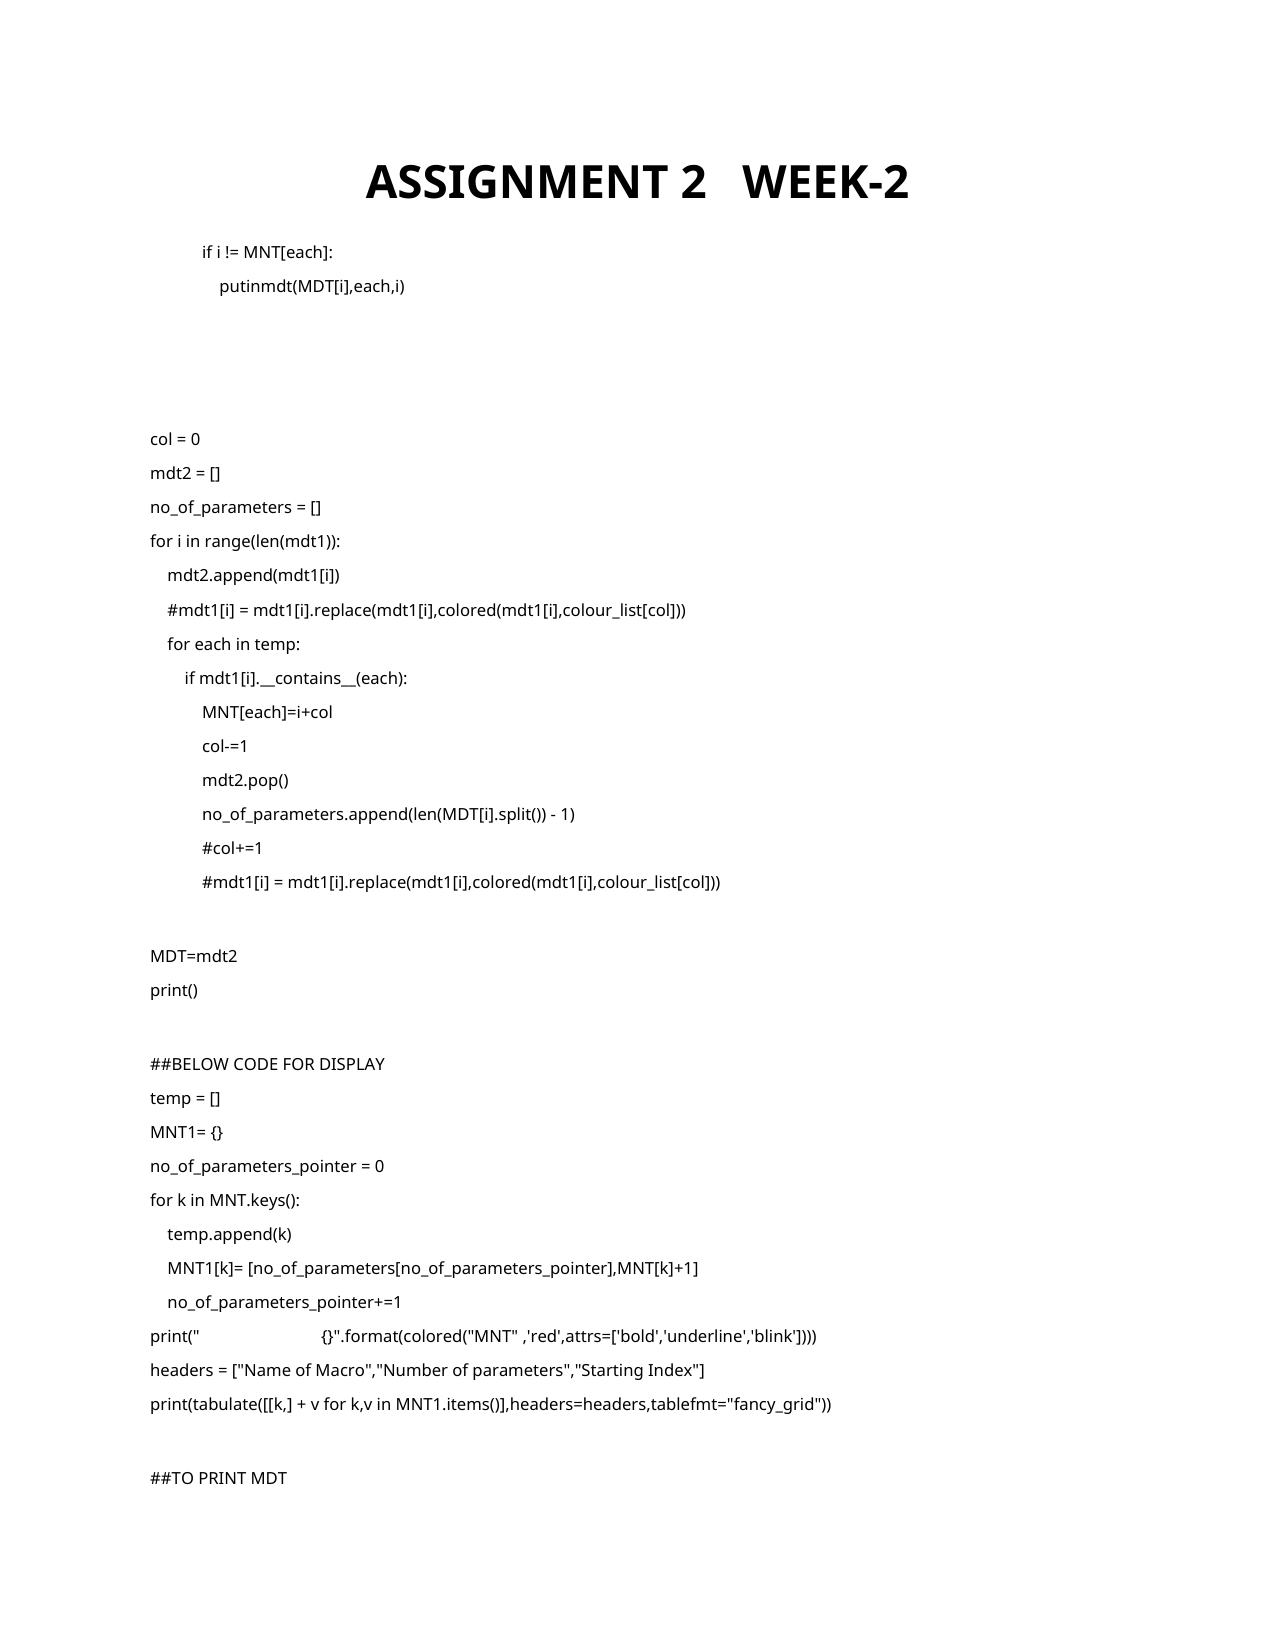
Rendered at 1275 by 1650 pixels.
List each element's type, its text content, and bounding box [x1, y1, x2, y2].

text mdt2.append(mdt1[i]) [150, 564, 1125, 587]
text no_of_parameters_pointer = 0 [150, 1154, 1125, 1177]
text MDT=mdt2 [150, 944, 1125, 967]
text mdt2 = [] [150, 462, 1125, 484]
text #mdt1[i] = mdt1[i].replace(mdt1[i],colored(mdt1[i],colour_list[col])) [150, 871, 1125, 893]
text temp.append(k) [150, 1223, 1125, 1245]
text headers = ["Name of Macro","Number of parameters","Starting Index"] [150, 1359, 1125, 1382]
text ##BELOW CODE FOR DISPLAY [150, 1052, 1125, 1075]
text no_of_parameters_pointer+=1 [150, 1291, 1125, 1313]
text putinmdt(MDT[i],each,i) [150, 274, 1125, 297]
text print() [150, 978, 1125, 1001]
text ##TO PRINT MDT [150, 1467, 1125, 1489]
text print(tabulate([[k,] + v for k,v in MNT1.items()],headers=headers,tablefmt="fancy_grid")) [150, 1393, 1125, 1416]
text for each in temp: [150, 632, 1125, 655]
text col = 0 [150, 428, 1125, 451]
text print(" {}".format(colored("MNT" ,'red',attrs=['bold','underline','blink']))) [150, 1325, 1125, 1348]
text #mdt1[i] = mdt1[i].replace(mdt1[i],colored(mdt1[i],colour_list[col])) [150, 598, 1125, 621]
text mdt2.pop() [150, 768, 1125, 791]
text MNT1= {} [150, 1121, 1125, 1143]
text if i != MNT[each]: [150, 240, 1125, 263]
text if mdt1[i].__contains__(each): [150, 666, 1125, 689]
text MNT[each]=i+col [150, 700, 1125, 723]
text for k in MNT.keys(): [150, 1189, 1125, 1211]
text no_of_parameters.append(len(MDT[i].split()) - 1) [150, 802, 1125, 825]
text for i in range(len(mdt1)): [150, 530, 1125, 553]
text temp = [] [150, 1086, 1125, 1109]
text MNT1[k]= [no_of_parameters[no_of_parameters_pointer],MNT[k]+1] [150, 1257, 1125, 1279]
text col-=1 [150, 734, 1125, 757]
text #col+=1 [150, 837, 1125, 859]
text no_of_parameters = [] [150, 496, 1125, 519]
